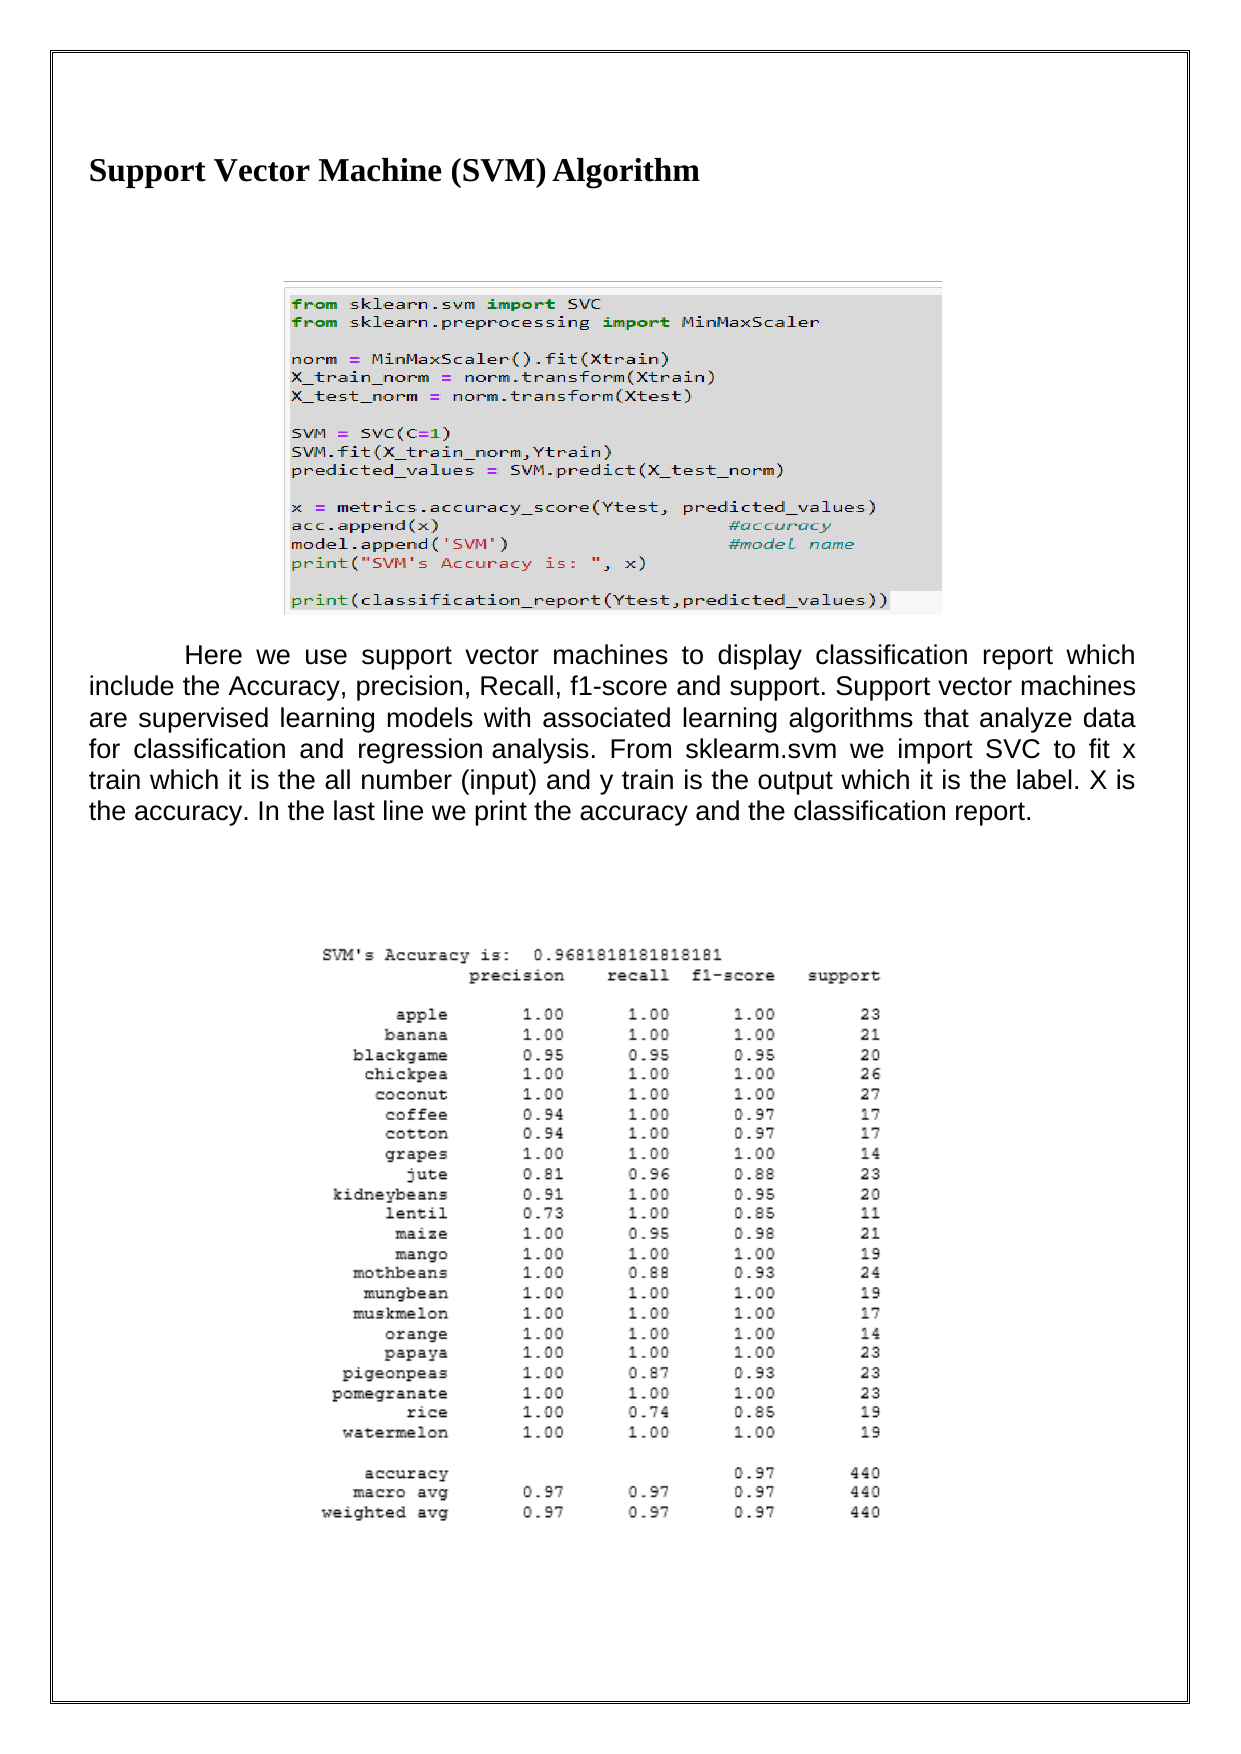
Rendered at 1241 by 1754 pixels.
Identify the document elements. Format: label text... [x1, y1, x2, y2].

picture [312, 940, 914, 1549]
text Here we use support vector machines to display classification report which include the Accuracy, precision, Recall, f1-score and support. Support vector machines are supervised learning models with associated learning algorithms that analyze data for classification and regression analysis. From sklearm.svm we import SVC to fit x train which it is the all number (input) and y train is the output which it is the label. X is the accuracy. In the last line we print the accuracy and the classification report. [89, 639, 1137, 827]
text Support Vector Machine (SVM) Algorithm [89, 150, 1137, 188]
picture [283, 279, 942, 615]
